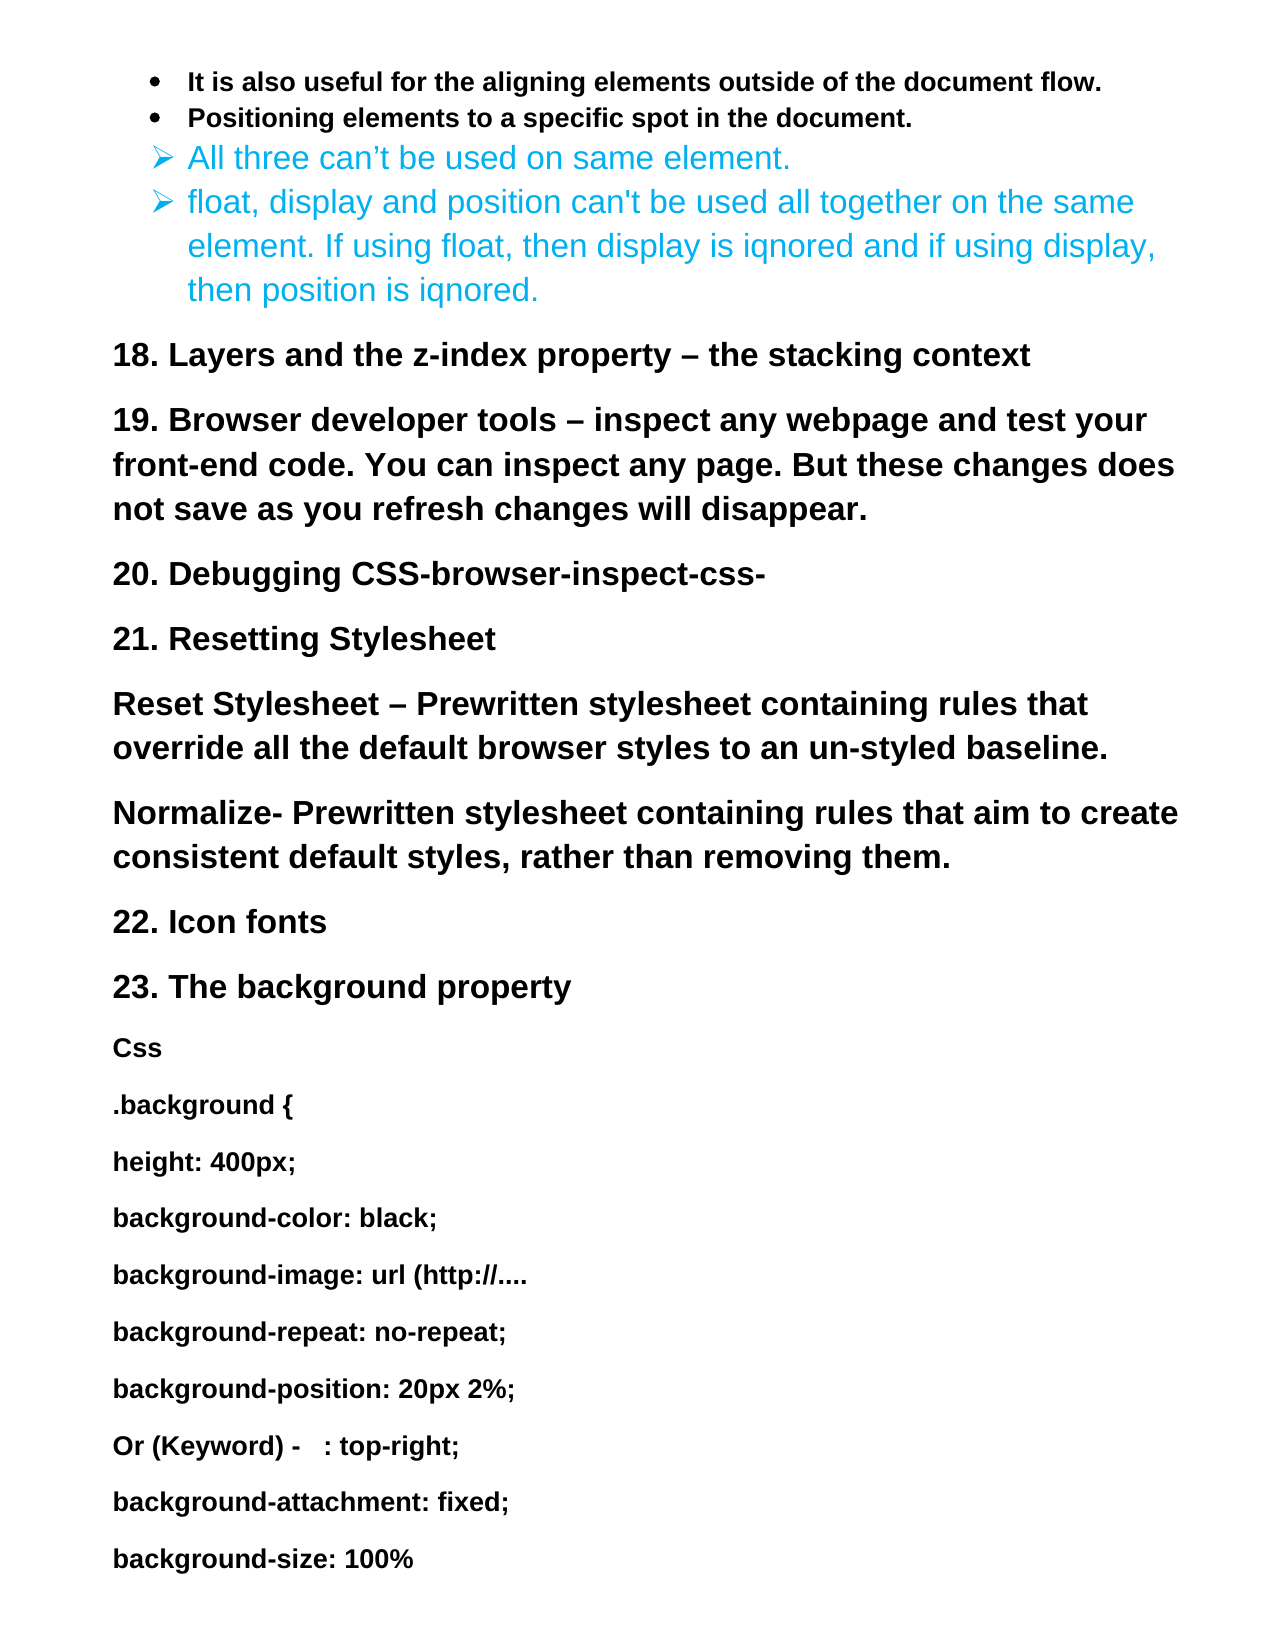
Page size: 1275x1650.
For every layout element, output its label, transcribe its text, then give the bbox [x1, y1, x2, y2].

text .background { [112, 1089, 1200, 1120]
text Or (Keyword) - : top-right; [112, 1429, 1200, 1461]
picture [155, 191, 171, 200]
text 22. Icon fonts [112, 902, 1200, 941]
text Normalize- Prewritten stylesheet containing rules that aim to create consistent default styles, rather than removing them. [112, 793, 1200, 876]
text 18. Layers and the z-index property – the stacking context [112, 335, 1200, 374]
text 21. Resetting Stylesheet [112, 619, 1200, 657]
list Positioning elements to a specific spot in the document. [150, 102, 1200, 133]
list It is also useful for the aligning elements outside of the document flow. [150, 66, 1200, 97]
text background-color: black; [112, 1202, 1200, 1234]
list float, display and position can't be used all together on the same element. If using float, then display is iqnored and if using display, then position is iqnored. [150, 182, 1200, 309]
text height: 400px; [112, 1146, 1200, 1177]
text Reset Stylesheet – Prewritten stylesheet containing rules that override all the default browser styles to an un-styled baseline. [112, 684, 1200, 766]
text background-position: 20px 2%; [112, 1373, 1200, 1404]
picture [155, 147, 171, 156]
text 19. Browser developer tools – inspect any webpage and test your front-end code. You can inspect any page. But these changes does not save as you refresh changes will disappear. [112, 400, 1200, 527]
text background-repeat: no-repeat; [112, 1316, 1200, 1347]
text background-image: url (http://.... [112, 1259, 1200, 1290]
text 20. Debugging CSS-browser-inspect-css- [112, 554, 1200, 592]
text Css [112, 1032, 1200, 1063]
list All three can’t be used on same element. [150, 138, 1200, 176]
text background-attachment: fixed; [112, 1486, 1200, 1517]
text background-size: 100% [112, 1543, 1200, 1574]
text 23. The background property [112, 967, 1200, 1006]
